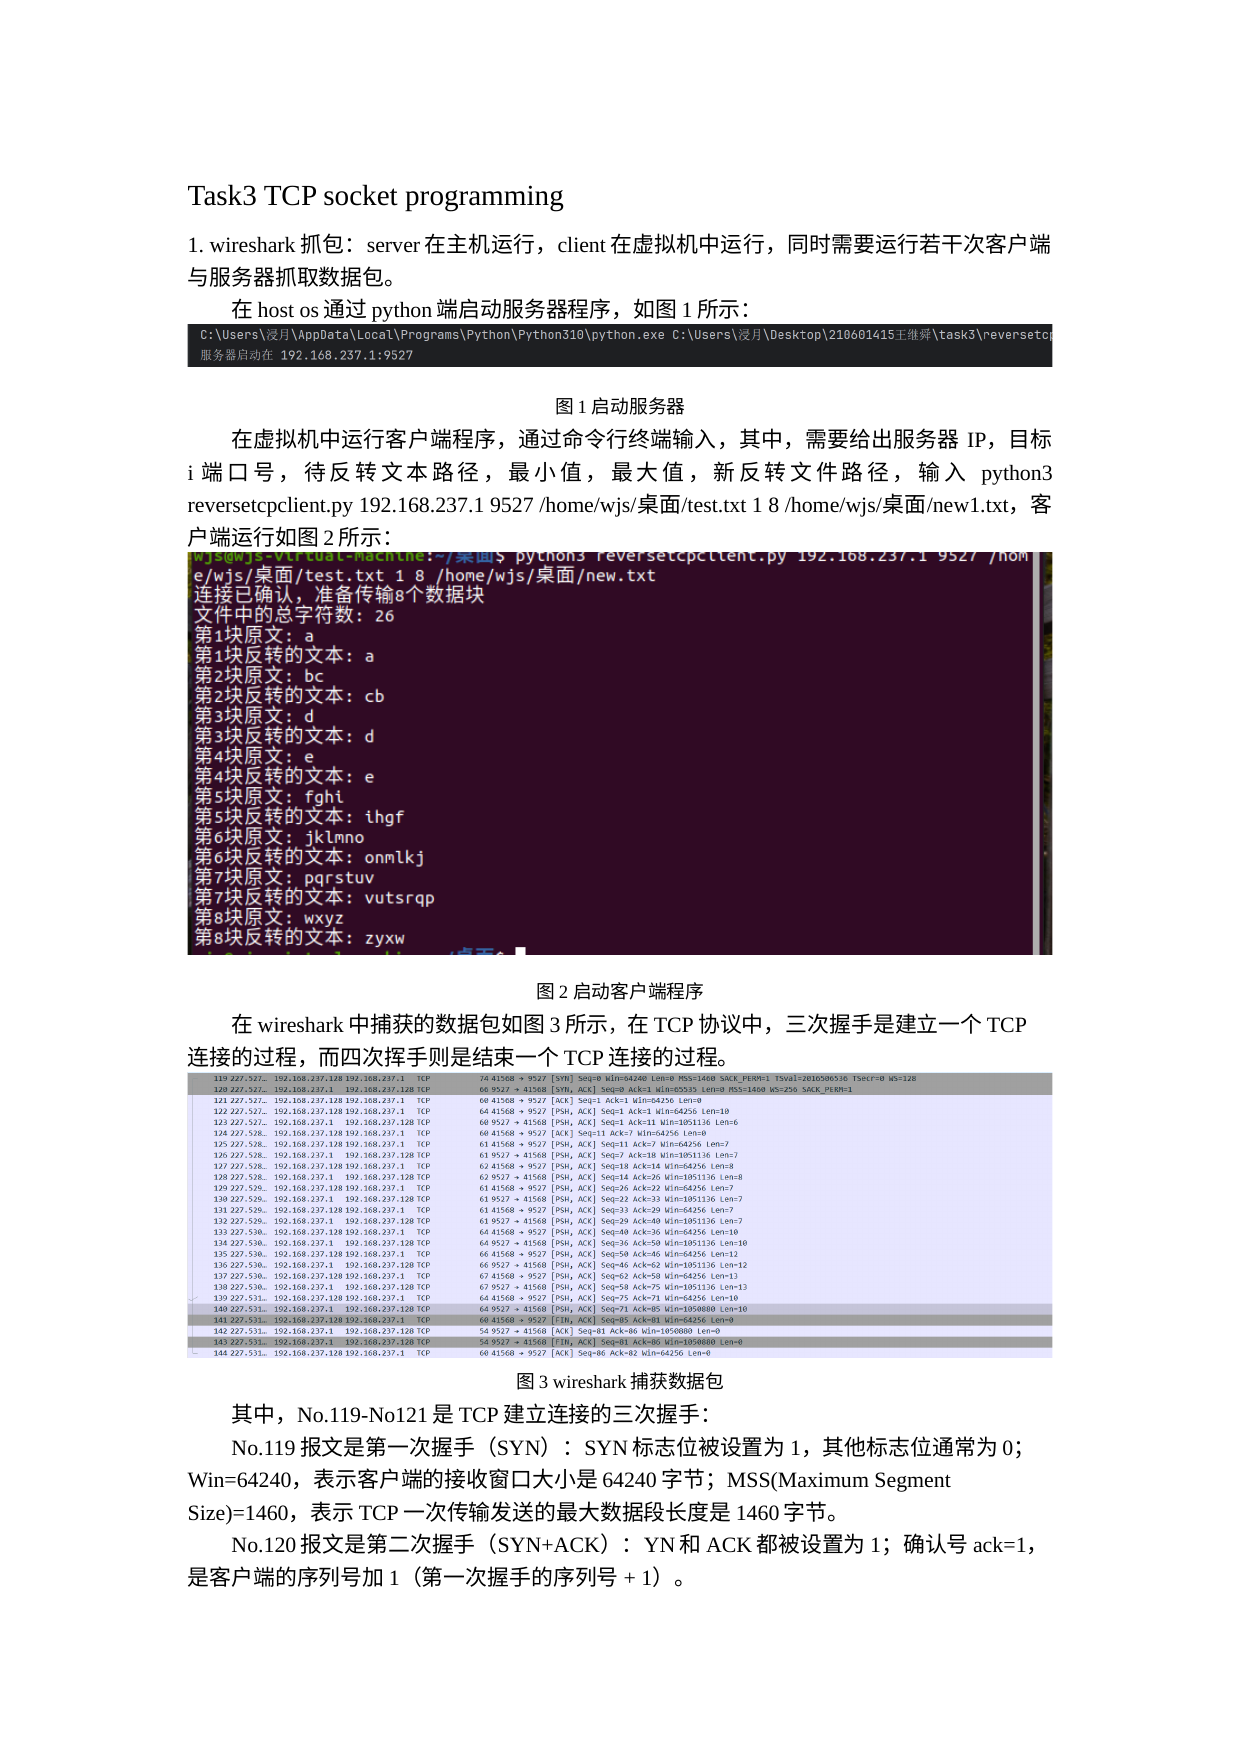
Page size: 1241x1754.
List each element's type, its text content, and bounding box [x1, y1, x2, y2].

list 其中，No.119-No121是TCP建立连接的三次握手： [187, 1397, 1053, 1429]
text 在虚拟机中运行客户端程序，通过命令行终端输入，其中，需要给出服务器IP，目标i端口号，待反转文本路径，最小值，最大值，新反转文件路径，输入 python3 reversetcpclient.py 192.168.237.1 9527 /home/wjs/桌面/test.txt 1 8 /home/wjs/桌面/new1.txt，客户端运行如图2所示： [187, 422, 1053, 552]
list 在host os通过python端启动服务器程序，如图1所示： [187, 292, 1053, 324]
picture [187, 552, 1053, 955]
picture [187, 324, 1053, 367]
list 图1 启动服务器 [187, 389, 1053, 422]
text Task3 TCP socket programming [187, 162, 1053, 227]
list 图3 wireshark捕获数据包 [187, 1364, 1053, 1397]
list 在wireshark中捕获的数据包如图3所示，在TCP协议中，三次握手是建立一个TCP连接的过程，而四次挥手则是结束一个TCP连接的过程。 [187, 1007, 1053, 1072]
text 图2 启动客户端程序 [187, 974, 1053, 1007]
list wireshark抓包：server在主机运行，client在虚拟机中运行，同时需要运行若干次客户端与服务器抓取数据包。 [187, 227, 1053, 292]
list No.119报文是第一次握手（SYN）：SYN标志位被设置为1，其他标志位通常为0；Win=64240，表示客户端的接收窗口大小是64240字节；MSS(Maximum Segment Size)=1460，表示TCP一次传输发送的最大数据段长度是1460字节。 [187, 1429, 1053, 1527]
list No.120报文是第二次握手（SYN+ACK）：YN和ACK都被设置为1；确认号ack=1，是客户端的序列号加1（第一次握手的序列号 + 1）。 [187, 1527, 1053, 1592]
picture [187, 1072, 1053, 1358]
